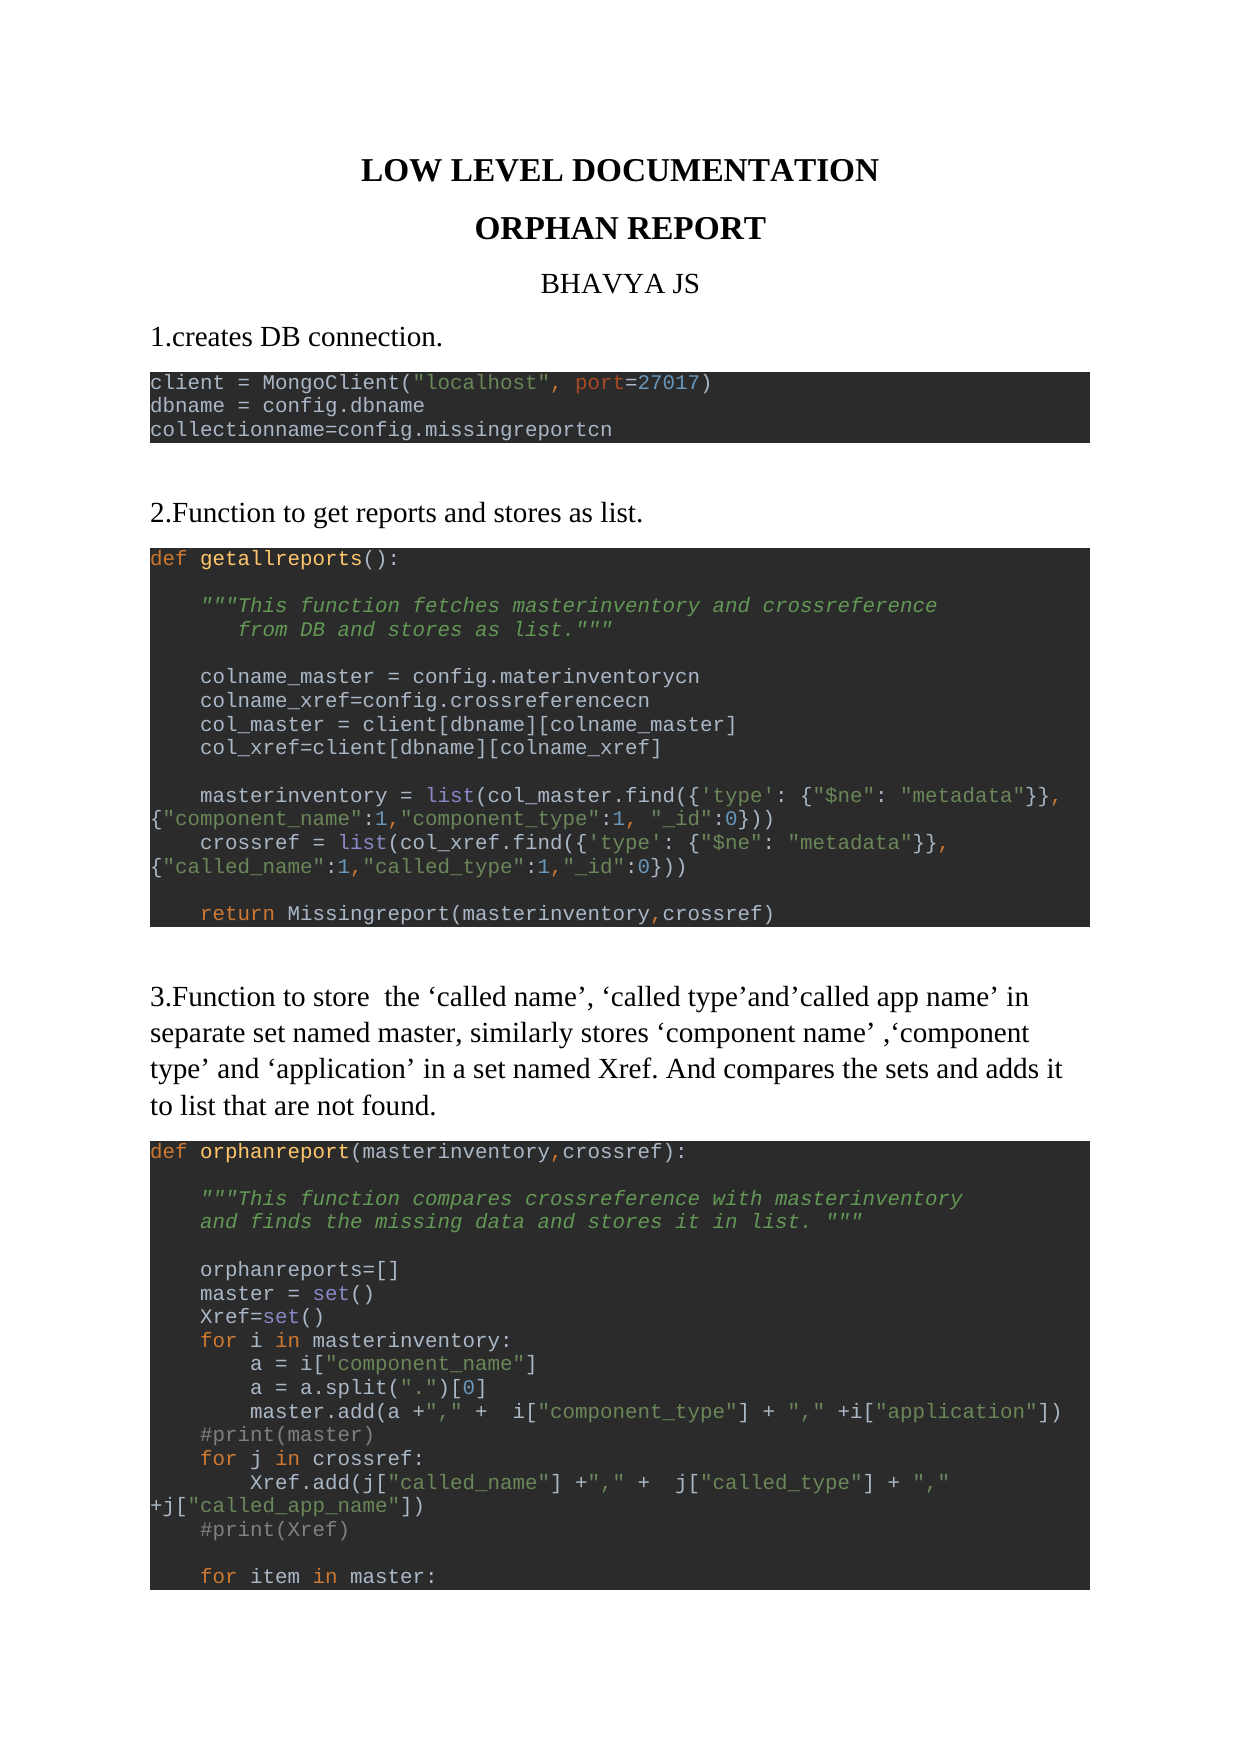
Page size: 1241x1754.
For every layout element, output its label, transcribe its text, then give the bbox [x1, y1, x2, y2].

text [150, 1141, 1090, 1590]
text 2.Function to get reports and stores as list. [150, 495, 1090, 529]
text BHAVYA JS [150, 266, 1090, 299]
text ORPHAN REPORT [150, 208, 1090, 246]
text def getallreports(): """This function fetches masterinventory and crossreference from DB and stores as list.""" colname_master = config.materinventorycn colname_xref=config.crossreferencecn col_master = client[dbname][colname_master] col_xref=client[dbname][colname_xref] masterinventory = list(col_master.find({'type': {"$ne": "metadata"}},{"component_name":1,"component_type":1, "_id":0})) crossref = list(col_xref.find({'type': {"$ne": "metadata"}},{"called_name":1,"called_type":1,"_id":0})) return Missingreport(masterinventory,crossref) [150, 548, 1090, 927]
text 1.creates DB connection. [150, 319, 1090, 352]
text 3.Function to store the ‘called name’, ‘called type’and’called app name’ in separate set named master, similarly stores ‘component name’ ,‘component type’ and ‘application’ in a set named Xref. And compares the sets and adds it to list that are not found. [150, 979, 1090, 1121]
text client = MongoClient("localhost", port=27017) dbname = config.dbname collectionname=config.missingreportcn [150, 372, 1090, 443]
text LOW LEVEL DOCUMENTATION [150, 150, 1090, 188]
